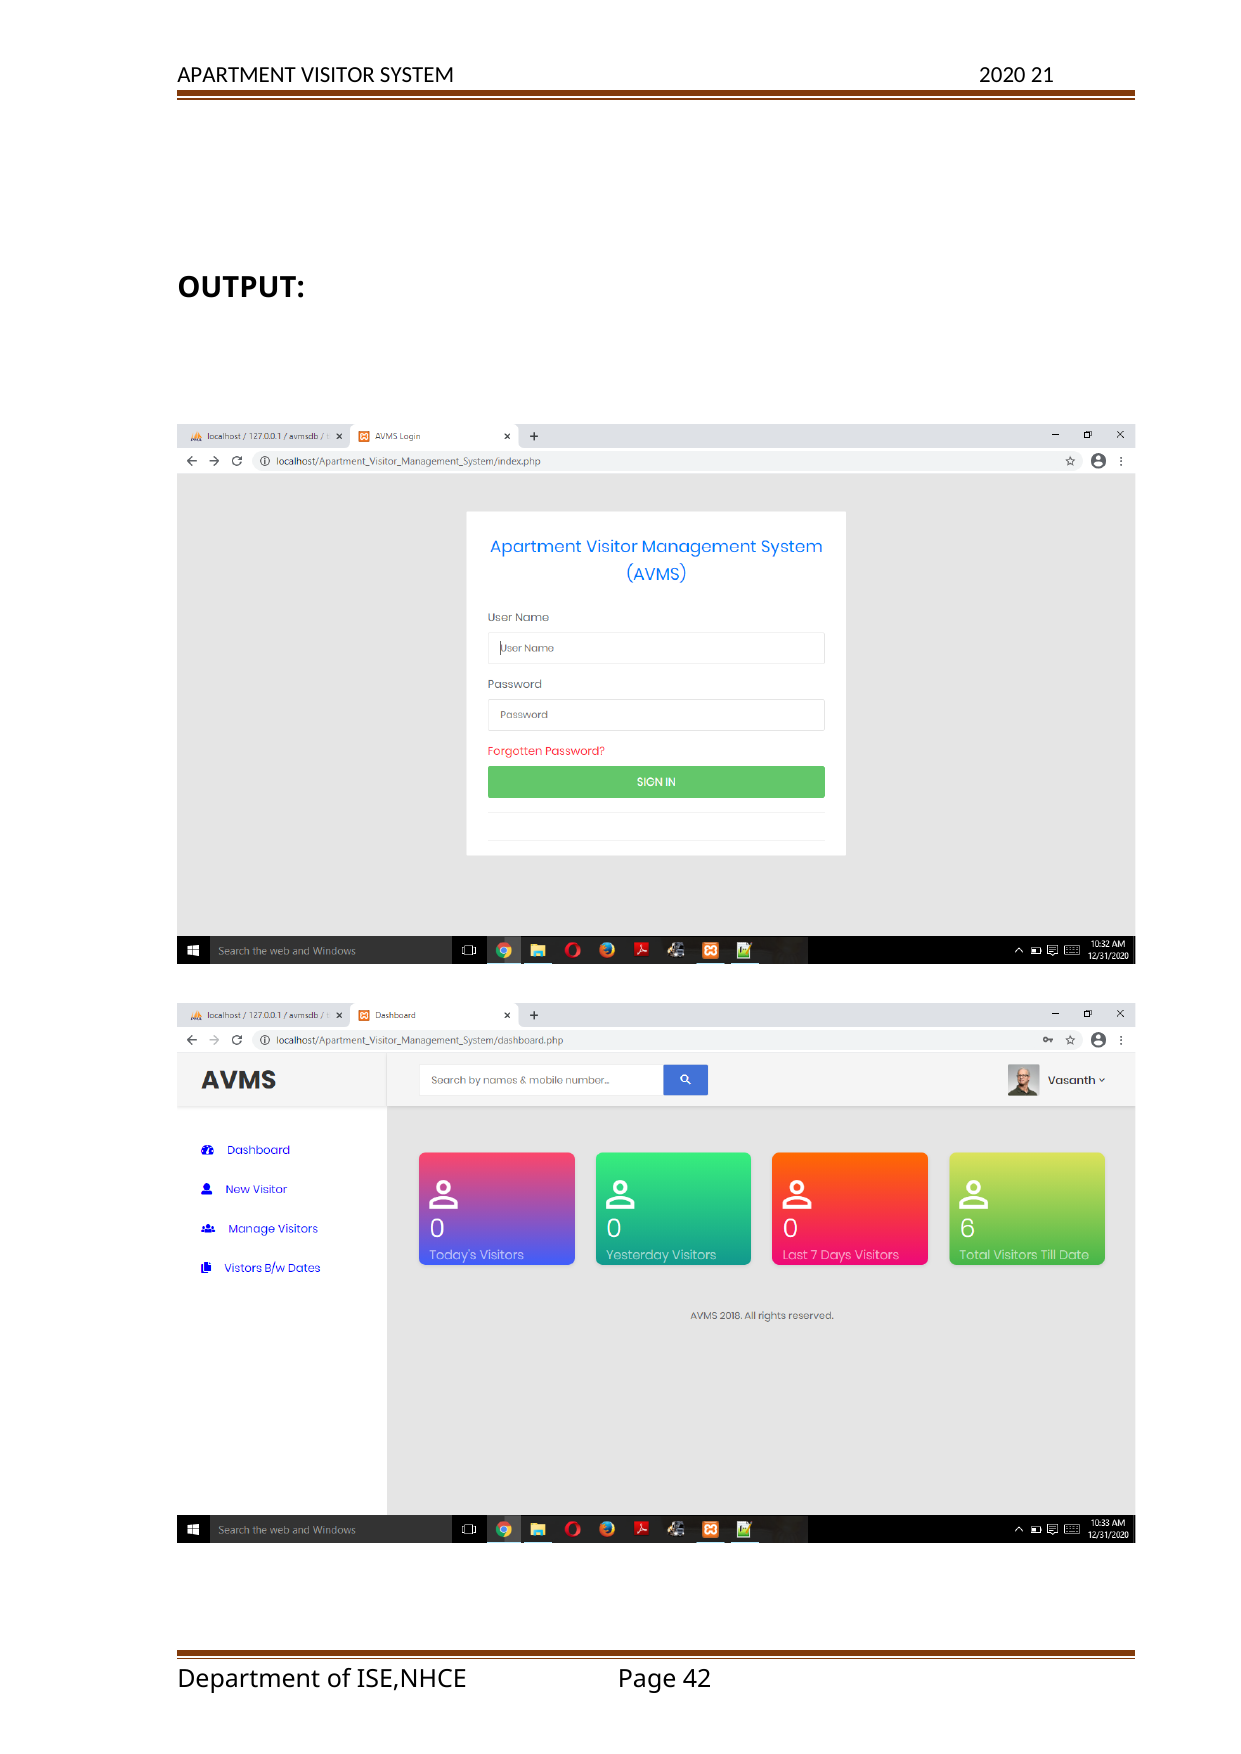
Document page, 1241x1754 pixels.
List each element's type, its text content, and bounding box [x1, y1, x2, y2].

picture [177, 1003, 1136, 1543]
picture [177, 424, 1136, 964]
text OUTPUT: [177, 266, 1135, 306]
